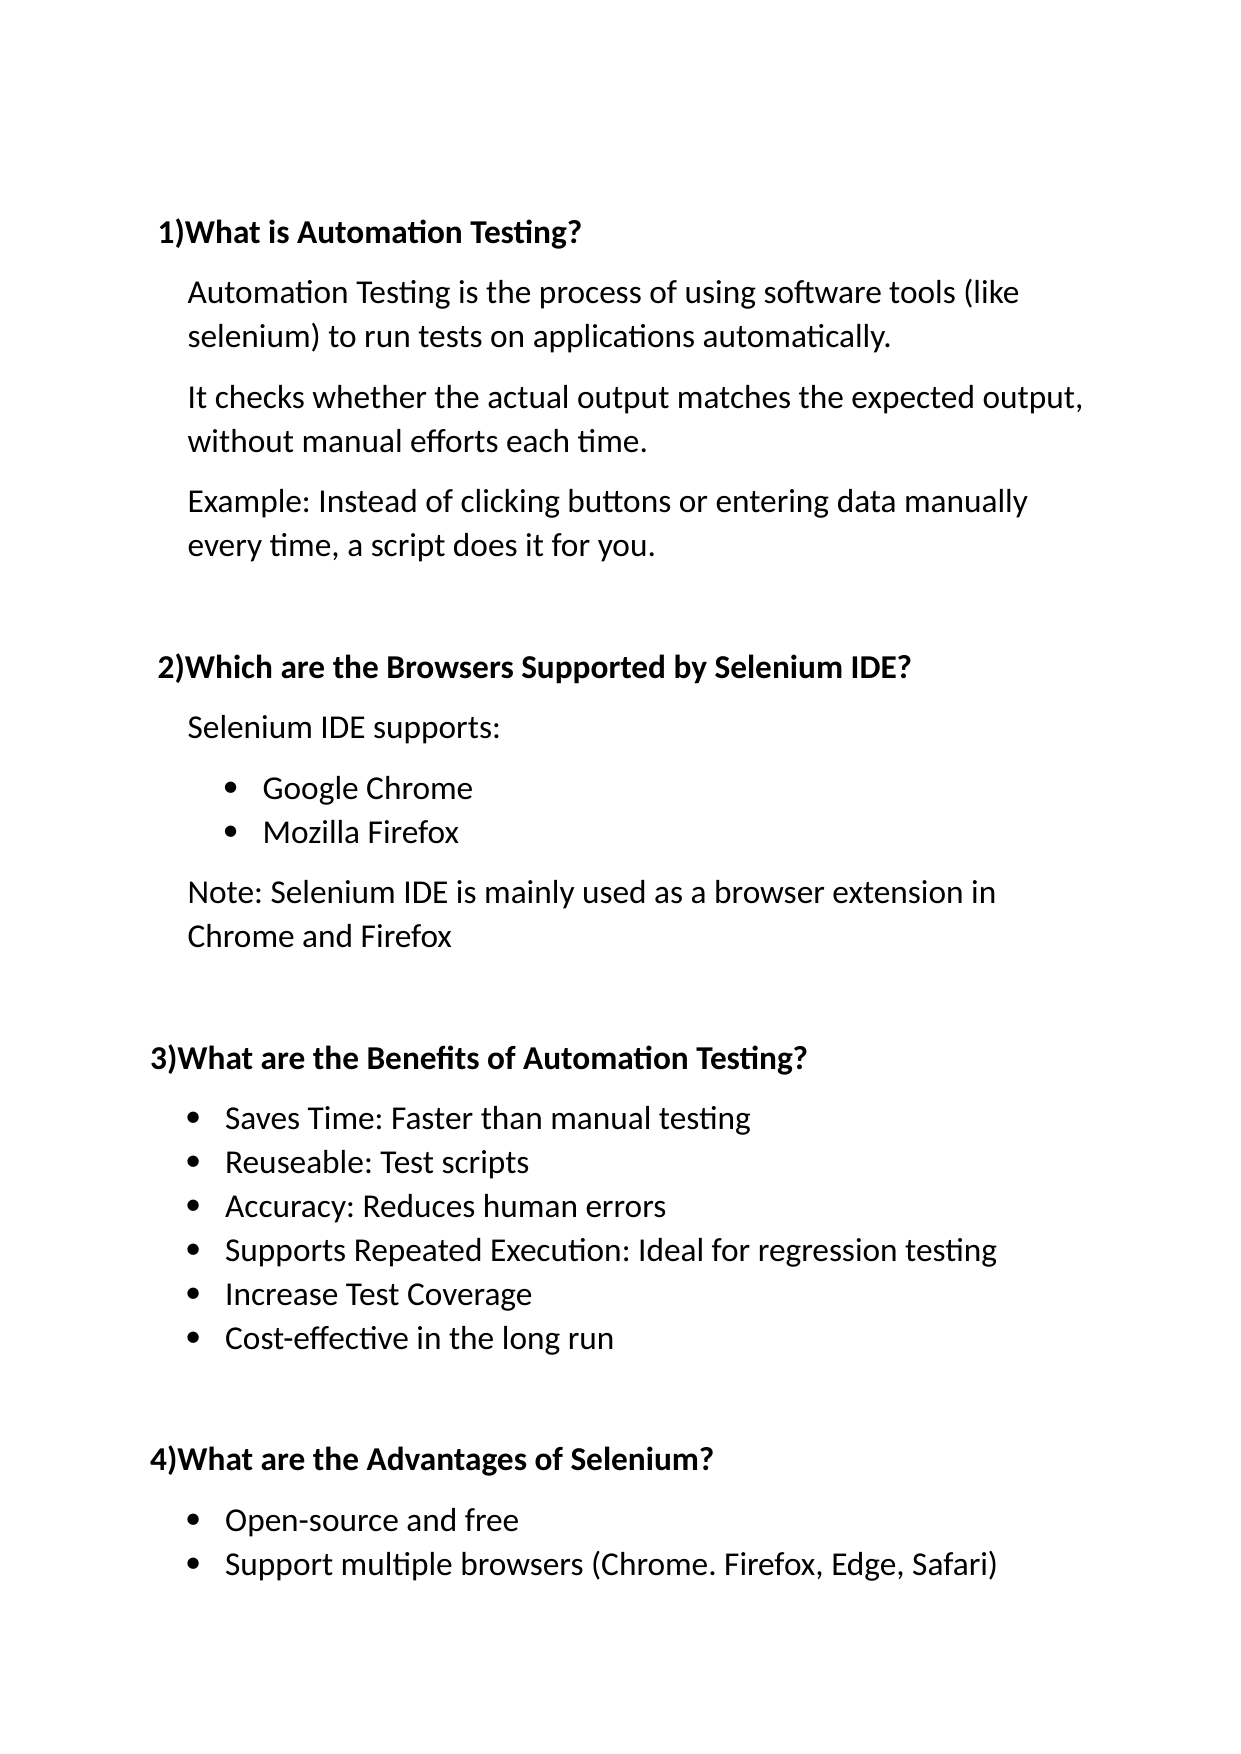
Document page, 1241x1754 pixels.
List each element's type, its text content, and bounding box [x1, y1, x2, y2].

list Cost-effective in the long run [187, 1317, 1090, 1358]
list Saves Time: Faster than manual testing [187, 1097, 1090, 1138]
text 2)Which are the Browsers Supported by Selenium IDE? [150, 646, 1090, 686]
text Note: Selenium IDE is mainly used as a browser extension in Chrome and Firefox [187, 871, 1090, 956]
list Increase Test Coverage [187, 1273, 1090, 1314]
list Support multiple browsers (Chrome. Firefox, Edge, Safari) [187, 1543, 1090, 1584]
list Supports Repeated Execution: Ideal for regression testing [187, 1229, 1090, 1270]
text Automation Testing is the process of using software tools (like selenium) to run tests on applications automatically. [187, 271, 1090, 356]
list Google Chrome [225, 767, 1090, 808]
list Mozilla Firefox [225, 811, 1090, 852]
text 1)What is Automation Testing? [150, 211, 1090, 251]
text Selenium IDE supports: [187, 706, 1090, 747]
text Example: Instead of clicking buttons or entering data manually every time, a script does it for you. [187, 480, 1090, 565]
text It checks whether the actual output matches the expected output, without manual efforts each time. [187, 376, 1090, 461]
text 3)What are the Benefits of Automation Testing? [150, 1037, 1090, 1077]
list Accuracy: Reduces human errors [187, 1185, 1090, 1226]
list Open-source and free [187, 1499, 1090, 1540]
text 4)What are the Advantages of Selenium? [150, 1438, 1090, 1479]
list Reuseable: Test scripts [187, 1141, 1090, 1182]
